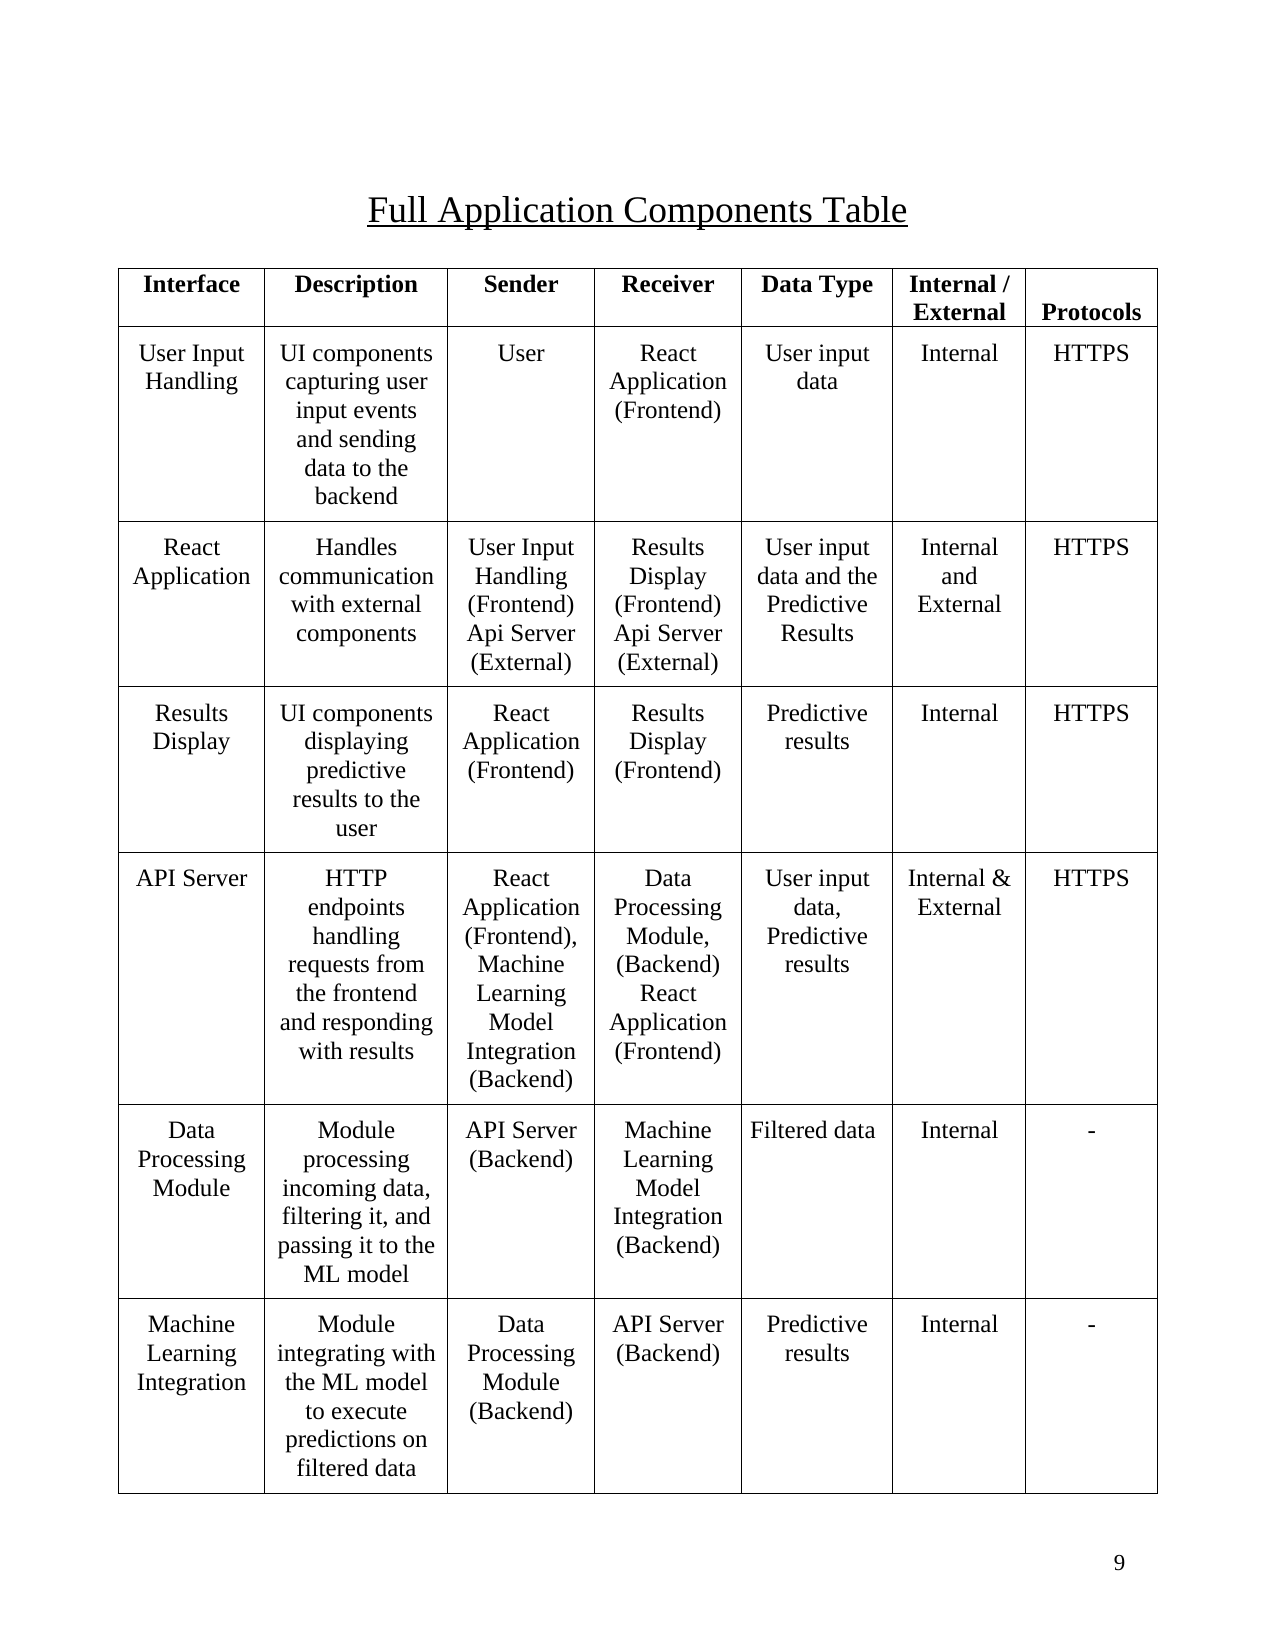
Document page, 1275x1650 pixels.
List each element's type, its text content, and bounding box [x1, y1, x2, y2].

table_cell Machine Learning Model Integration (Backend) [595, 1105, 741, 1298]
table_header Sender [448, 269, 594, 326]
table_cell Results Display [119, 687, 264, 852]
table_cell Internal [893, 1299, 1025, 1492]
table_cell - [1026, 1299, 1157, 1492]
table_cell Data Processing Module [119, 1105, 264, 1298]
table_header Receiver [595, 269, 741, 326]
table_cell Results Display (Frontend) [595, 687, 741, 852]
table_header Interface [119, 269, 264, 326]
table_cell HTTPS [1026, 522, 1157, 686]
table_cell Internal [893, 687, 1025, 852]
table_cell User [448, 327, 594, 521]
table_cell User input data and the Predictive Results [742, 522, 892, 686]
table_header Description [265, 269, 447, 326]
table_cell Machine Learning Integration [119, 1299, 264, 1492]
table_cell Internal & External [893, 853, 1025, 1104]
table_cell API Server [119, 853, 264, 1104]
table_cell User input data, Predictive results [742, 853, 892, 1104]
table_cell Predictive results [742, 1299, 892, 1492]
table_cell Filtered data [742, 1105, 892, 1298]
table_cell API Server (Backend) [595, 1299, 741, 1492]
table_header Internal / External [893, 269, 1025, 326]
table_cell Module processing incoming data, filtering it, and passing it to the ML model [265, 1105, 447, 1298]
table_cell User input data [742, 327, 892, 521]
table_cell Internal [893, 1105, 1025, 1298]
table_cell HTTPS [1026, 327, 1157, 521]
table_cell HTTPS [1026, 687, 1157, 852]
subtitle Full Application Components Table [150, 187, 1125, 231]
table_cell HTTPS [1026, 853, 1157, 1104]
table_cell Predictive results [742, 687, 892, 852]
table_cell Module integrating with the ML model to execute predictions on filtered data [265, 1299, 447, 1492]
table_header Protocols [1026, 269, 1157, 326]
table_header Data Type [742, 269, 892, 326]
table_cell User Input Handling (Frontend) Api Server (External) [448, 522, 594, 686]
table_cell Data Processing Module, (Backend) React Application (Frontend) [595, 853, 741, 1104]
table_cell - [1026, 1105, 1157, 1298]
table_cell Internal [893, 327, 1025, 521]
table_cell Handles communication with external components [265, 522, 447, 686]
table_cell React Application [119, 522, 264, 686]
table_cell Data Processing Module (Backend) [448, 1299, 594, 1492]
table_cell React Application (Frontend) [595, 327, 741, 521]
table_cell React Application (Frontend) [448, 687, 594, 852]
table_cell Results Display (Frontend) Api Server (External) [595, 522, 741, 686]
table_cell HTTP endpoints handling requests from the frontend and responding with results [265, 853, 447, 1104]
table_cell UI components displaying predictive results to the user [265, 687, 447, 852]
table_cell React Application(Frontend), Machine Learning Model Integration (Backend) [448, 853, 594, 1104]
table_cell User Input Handling [119, 327, 264, 521]
table_cell Internal and External [893, 522, 1025, 686]
table_cell API Server (Backend) [448, 1105, 594, 1298]
table_cell UI components capturing user input events and sending data to the backend [265, 327, 447, 521]
